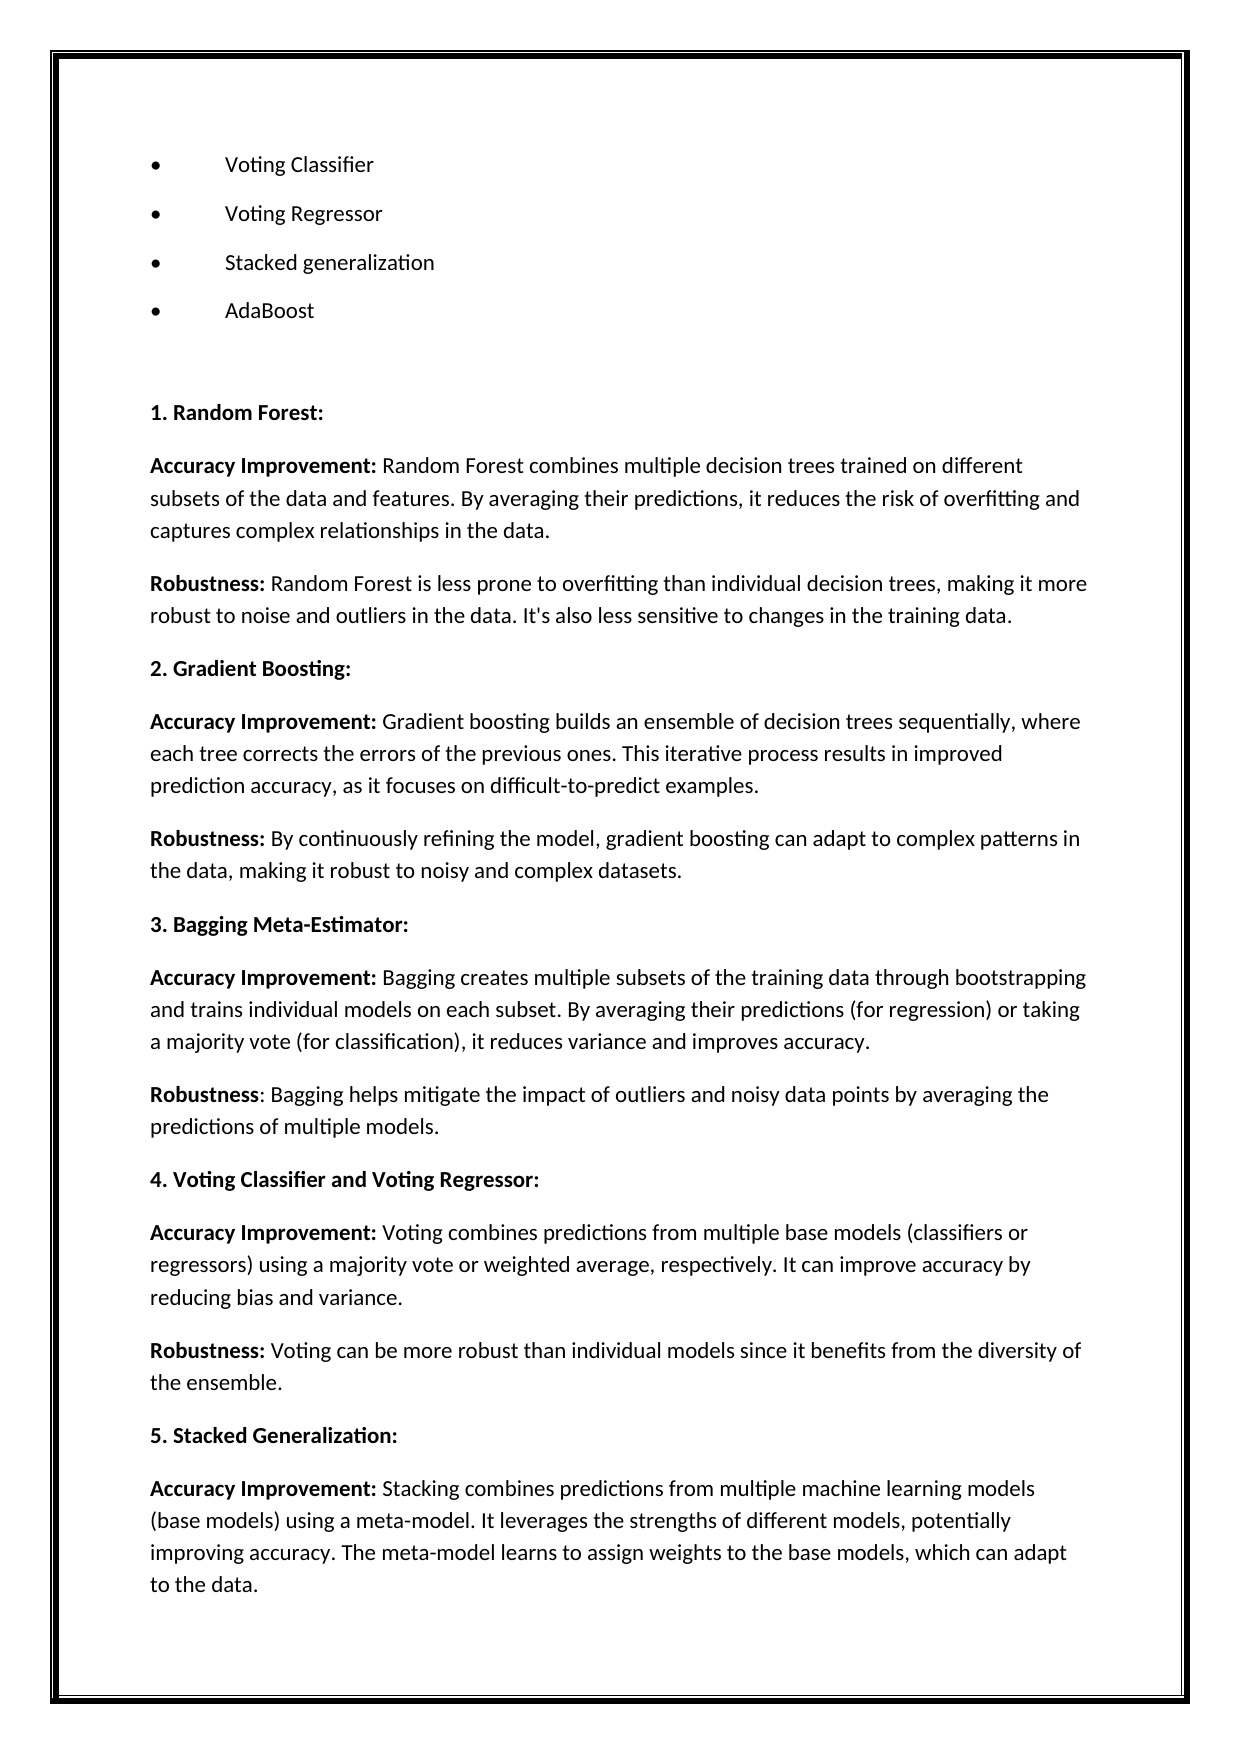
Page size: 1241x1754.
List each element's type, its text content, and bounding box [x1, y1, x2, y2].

text Accuracy Improvement: Voting combines predictions from multiple base models (classifiers or regressors) using a majority vote or weighted average, respectively. It can improve accuracy by reducing bias and variance. [150, 1218, 1090, 1311]
text • Voting Regressor [150, 199, 1090, 227]
text Robustness: Random Forest is less prone to overfitting than individual decision trees, making it more robust to noise and outliers in the data. It's also less sensitive to changes in the training data. [150, 569, 1090, 629]
text • Voting Classifier [150, 150, 1090, 178]
text • AdaBoost [150, 297, 1090, 324]
text • Stacked generalization [150, 248, 1090, 276]
text Accuracy Improvement: Bagging creates multiple subsets of the training data through bootstrapping and trains individual models on each subset. By averaging their predictions (for regression) or taking a majority vote (for classification), it reduces variance and improves accuracy. [150, 963, 1090, 1055]
text 5. Stacked Generalization: [150, 1421, 1090, 1449]
text Robustness: Voting can be more robust than individual models since it benefits from the diversity of the ensemble. [150, 1336, 1090, 1396]
text Accuracy Improvement: Random Forest combines multiple decision trees trained on different subsets of the data and features. By averaging their predictions, it reduces the risk of overfitting and captures complex relationships in the data. [150, 451, 1090, 544]
text Accuracy Improvement: Gradient boosting builds an ensemble of decision trees sequentially, where each tree corrects the errors of the previous ones. This iterative process results in improved prediction accuracy, as it focuses on difficult-to-predict examples. [150, 707, 1090, 799]
text 2. Gradient Boosting: [150, 654, 1090, 682]
text Robustness: By continuously refining the model, gradient boosting can adapt to complex patterns in the data, making it robust to noisy and complex datasets. [150, 824, 1090, 885]
text Accuracy Improvement: Stacking combines predictions from multiple machine learning models (base models) using a meta-model. It leverages the strengths of different models, potentially improving accuracy. The meta-model learns to assign weights to the base models, which can adapt to the data. [150, 1474, 1090, 1598]
text 3. Bagging Meta-Estimator: [150, 910, 1090, 938]
text 4. Voting Classifier and Voting Regressor: [150, 1165, 1090, 1193]
text Robustness: Bagging helps mitigate the impact of outliers and noisy data points by averaging the predictions of multiple models. [150, 1080, 1090, 1140]
text 1. Random Forest: [150, 398, 1090, 426]
